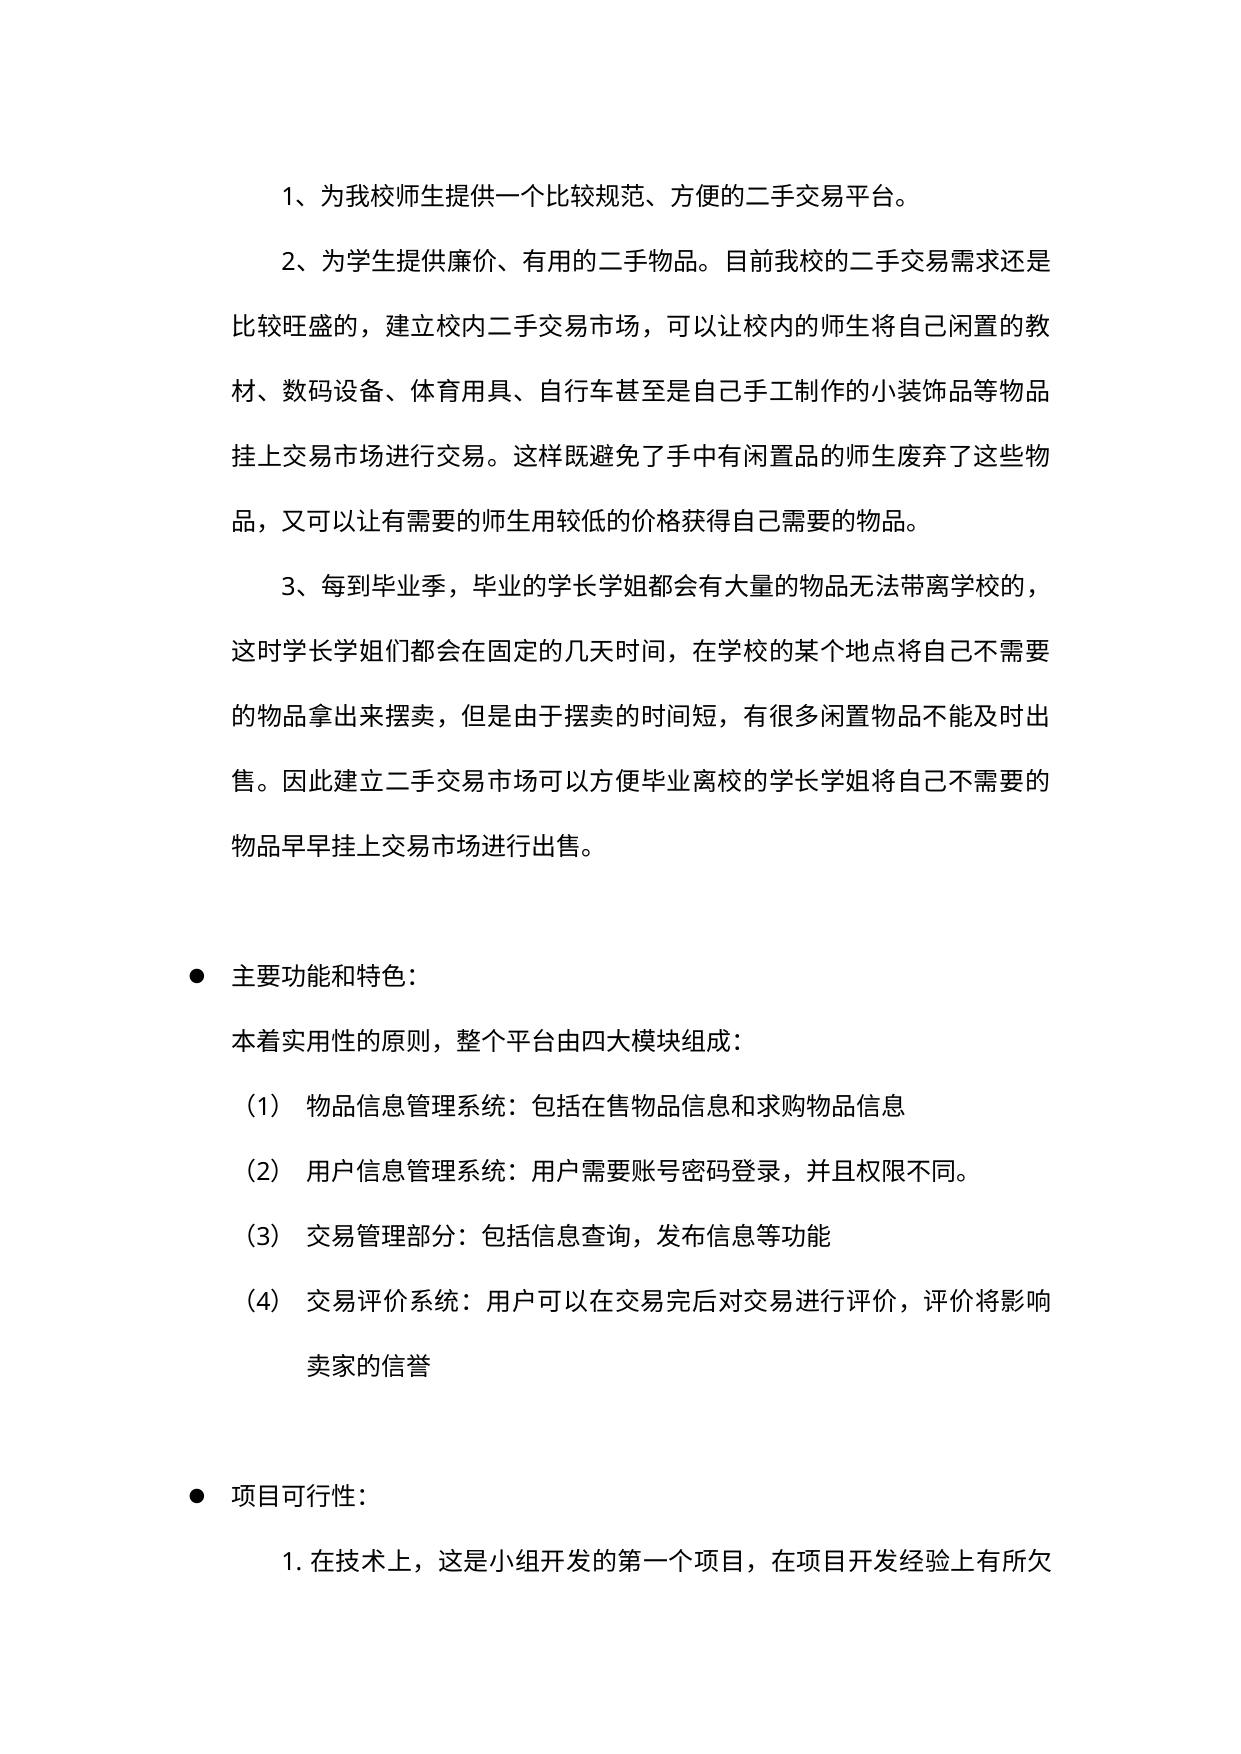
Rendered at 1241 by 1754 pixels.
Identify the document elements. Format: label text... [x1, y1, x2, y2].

text 本着实用性的原则，整个平台由四大模块组成： [187, 1007, 1053, 1072]
list 物品信息管理系统：包括在售物品信息和求购物品信息 [231, 1072, 1053, 1137]
text 2、为学生提供廉价、有用的二手物品。目前我校的二手交易需求还是比较旺盛的，建立校内二手交易市场，可以让校内的师生将自己闲置的教材、数码设备、体育用具、自行车甚至是自己手工制作的小装饰品等物品挂上交易市场进行交易。这样既避免了手中有闲置品的师生废弃了这些物品，又可以让有需要的师生用较低的价格获得自己需要的物品。 [231, 227, 1053, 552]
list 主要功能和特色： [187, 942, 1053, 1007]
text 3、每到毕业季，毕业的学长学姐都会有大量的物品无法带离学校的，这时学长学姐们都会在固定的几天时间，在学校的某个地点将自己不需要的物品拿出来摆卖，但是由于摆卖的时间短，有很多闲置物品不能及时出售。因此建立二手交易市场可以方便毕业离校的学长学姐将自己不需要的物品早早挂上交易市场进行出售。 [231, 552, 1053, 877]
list 项目可行性： [187, 1462, 1053, 1527]
list 交易管理部分：包括信息查询，发布信息等功能 [231, 1202, 1053, 1267]
text 1、为我校师生提供一个比较规范、方便的二手交易平台。 [231, 162, 1053, 227]
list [231, 1527, 1053, 1592]
list 用户信息管理系统：用户需要账号密码登录，并且权限不同。 [231, 1137, 1053, 1202]
list 交易评价系统：用户可以在交易完后对交易进行评价，评价将影响卖家的信誉 [231, 1267, 1053, 1397]
